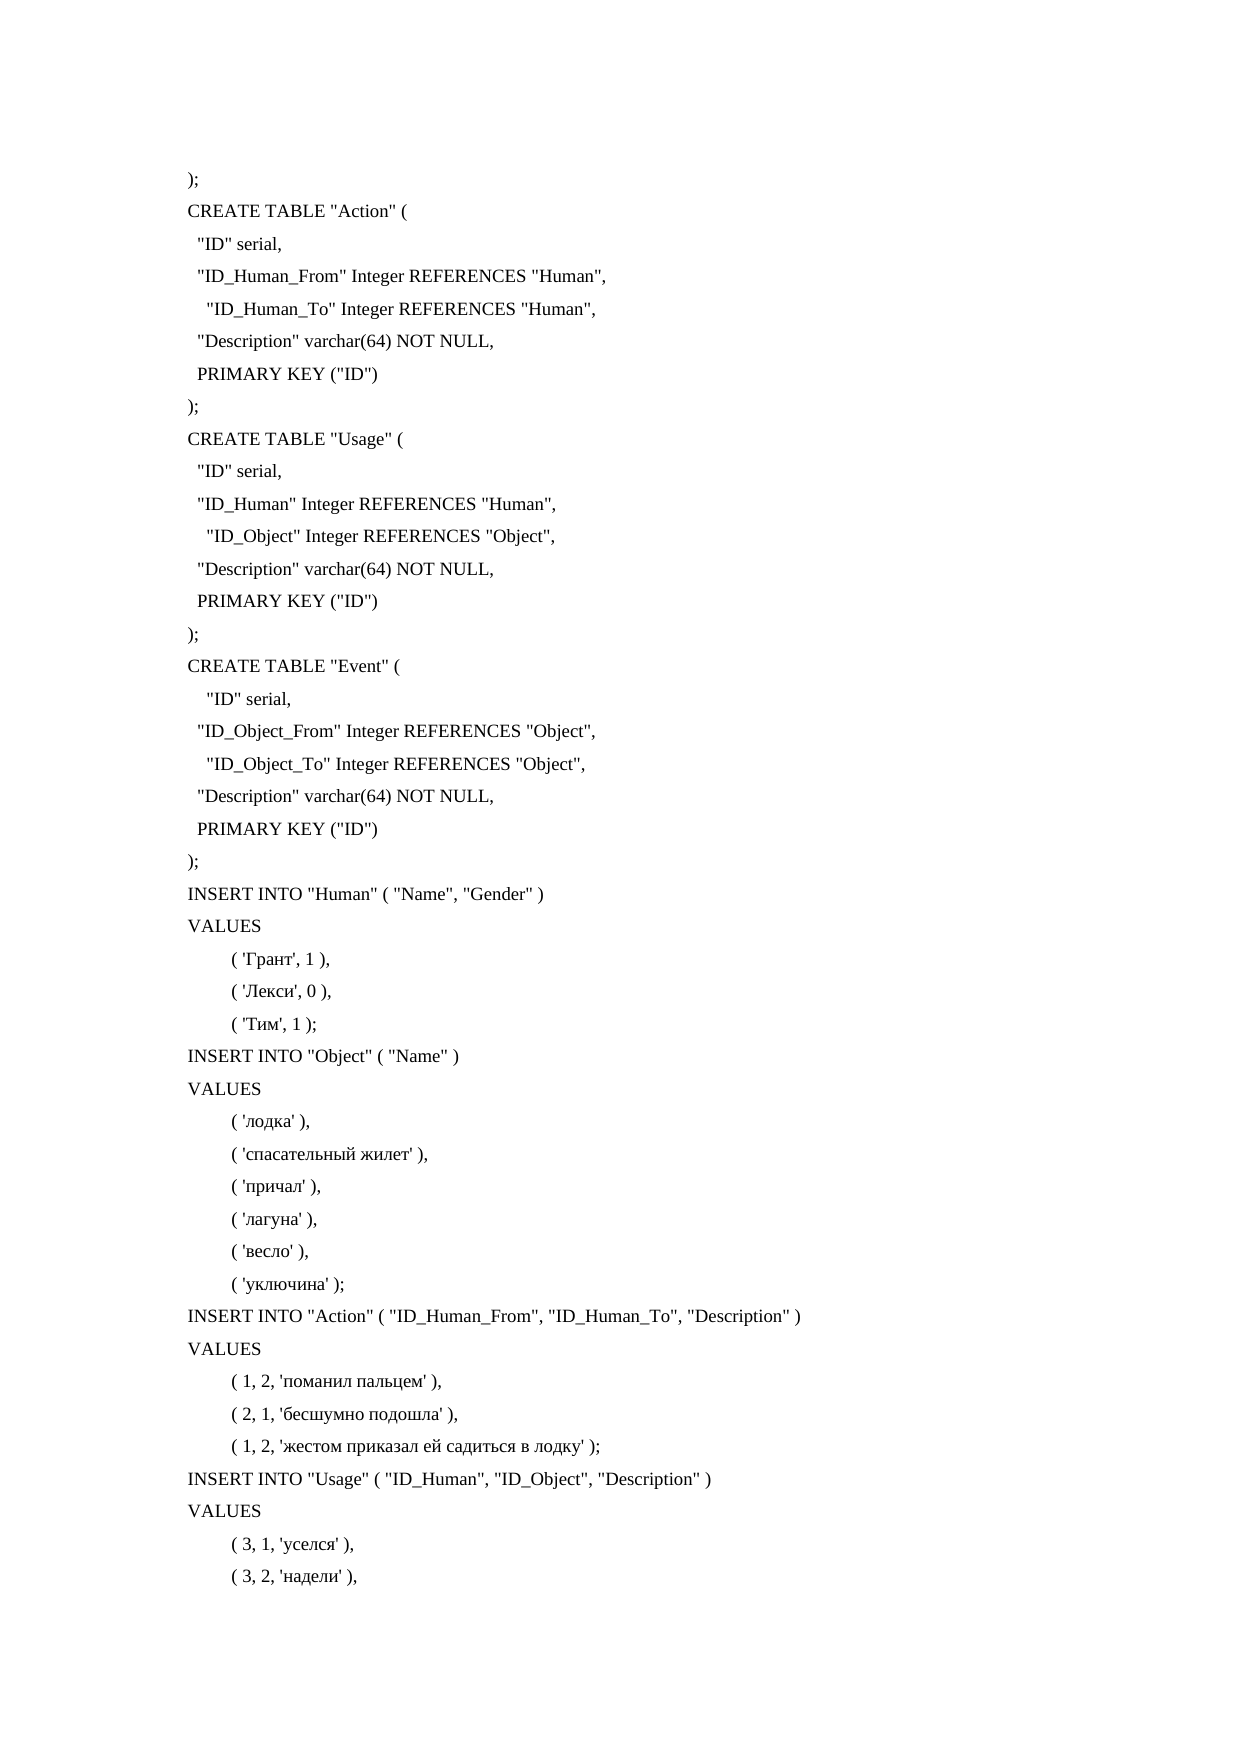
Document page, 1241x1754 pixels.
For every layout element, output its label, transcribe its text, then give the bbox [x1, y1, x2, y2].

text CREATE TABLE "Event" ( [187, 649, 1053, 682]
text INSERT INTO "Action" ( "ID_Human_From", "ID_Human_To", "Description" ) [187, 1299, 1053, 1332]
text ( 3, 1, 'уселся' ), [187, 1527, 1053, 1559]
text VALUES [187, 909, 1053, 942]
text ( 2, 1, 'бесшумно подошла' ), [187, 1397, 1053, 1429]
text VALUES [187, 1332, 1053, 1364]
text ); [187, 844, 1053, 877]
text ( 'Грант', 1 ), [187, 942, 1053, 974]
text ( 'причал' ), [187, 1169, 1053, 1202]
text "ID_Human_To" Integer REFERENCES "Human", [187, 292, 1053, 324]
text ( 'весло' ), [187, 1234, 1053, 1267]
text "Description" varchar(64) NOT NULL, [187, 779, 1053, 812]
text PRIMARY KEY ("ID") [187, 812, 1053, 844]
text PRIMARY KEY ("ID") [187, 357, 1053, 389]
text "ID" serial, [187, 227, 1053, 259]
text ( 1, 2, 'поманил пальцем' ), [187, 1364, 1053, 1397]
text VALUES [187, 1494, 1053, 1527]
text VALUES [187, 1072, 1053, 1104]
text INSERT INTO "Usage" ( "ID_Human", "ID_Object", "Description" ) [187, 1462, 1053, 1494]
text "ID" serial, [187, 682, 1053, 714]
text "Description" varchar(64) NOT NULL, [187, 552, 1053, 584]
text ( 'Лекси', 0 ), [187, 974, 1053, 1007]
text ( 3, 2, 'надели' ), [187, 1559, 1053, 1592]
text "ID_Human" Integer REFERENCES "Human", [187, 487, 1053, 519]
text CREATE TABLE "Usage" ( [187, 422, 1053, 454]
text "Description" varchar(64) NOT NULL, [187, 324, 1053, 357]
text ( 'лодка' ), [187, 1104, 1053, 1137]
text CREATE TABLE "Action" ( [187, 194, 1053, 227]
text ( 'Тим', 1 ); [187, 1007, 1053, 1039]
text ); [187, 617, 1053, 649]
text "ID" serial, [187, 454, 1053, 487]
text PRIMARY KEY ("ID") [187, 584, 1053, 617]
text "ID_Object_To" Integer REFERENCES "Object", [187, 747, 1053, 779]
text INSERT INTO "Object" ( "Name" ) [187, 1039, 1053, 1072]
text ); [187, 162, 1053, 194]
text "ID_Object_From" Integer REFERENCES "Object", [187, 714, 1053, 747]
text ( 'лагуна' ), [187, 1202, 1053, 1234]
text "ID_Human_From" Integer REFERENCES "Human", [187, 259, 1053, 292]
text ); [187, 389, 1053, 422]
text ( 'уключина' ); [187, 1267, 1053, 1299]
text INSERT INTO "Human" ( "Name", "Gender" ) [187, 877, 1053, 909]
text ( 1, 2, 'жестом приказал ей садиться в лодку' ); [187, 1429, 1053, 1462]
text "ID_Object" Integer REFERENCES "Object", [187, 519, 1053, 552]
text ( 'спасательный жилет' ), [187, 1137, 1053, 1169]
